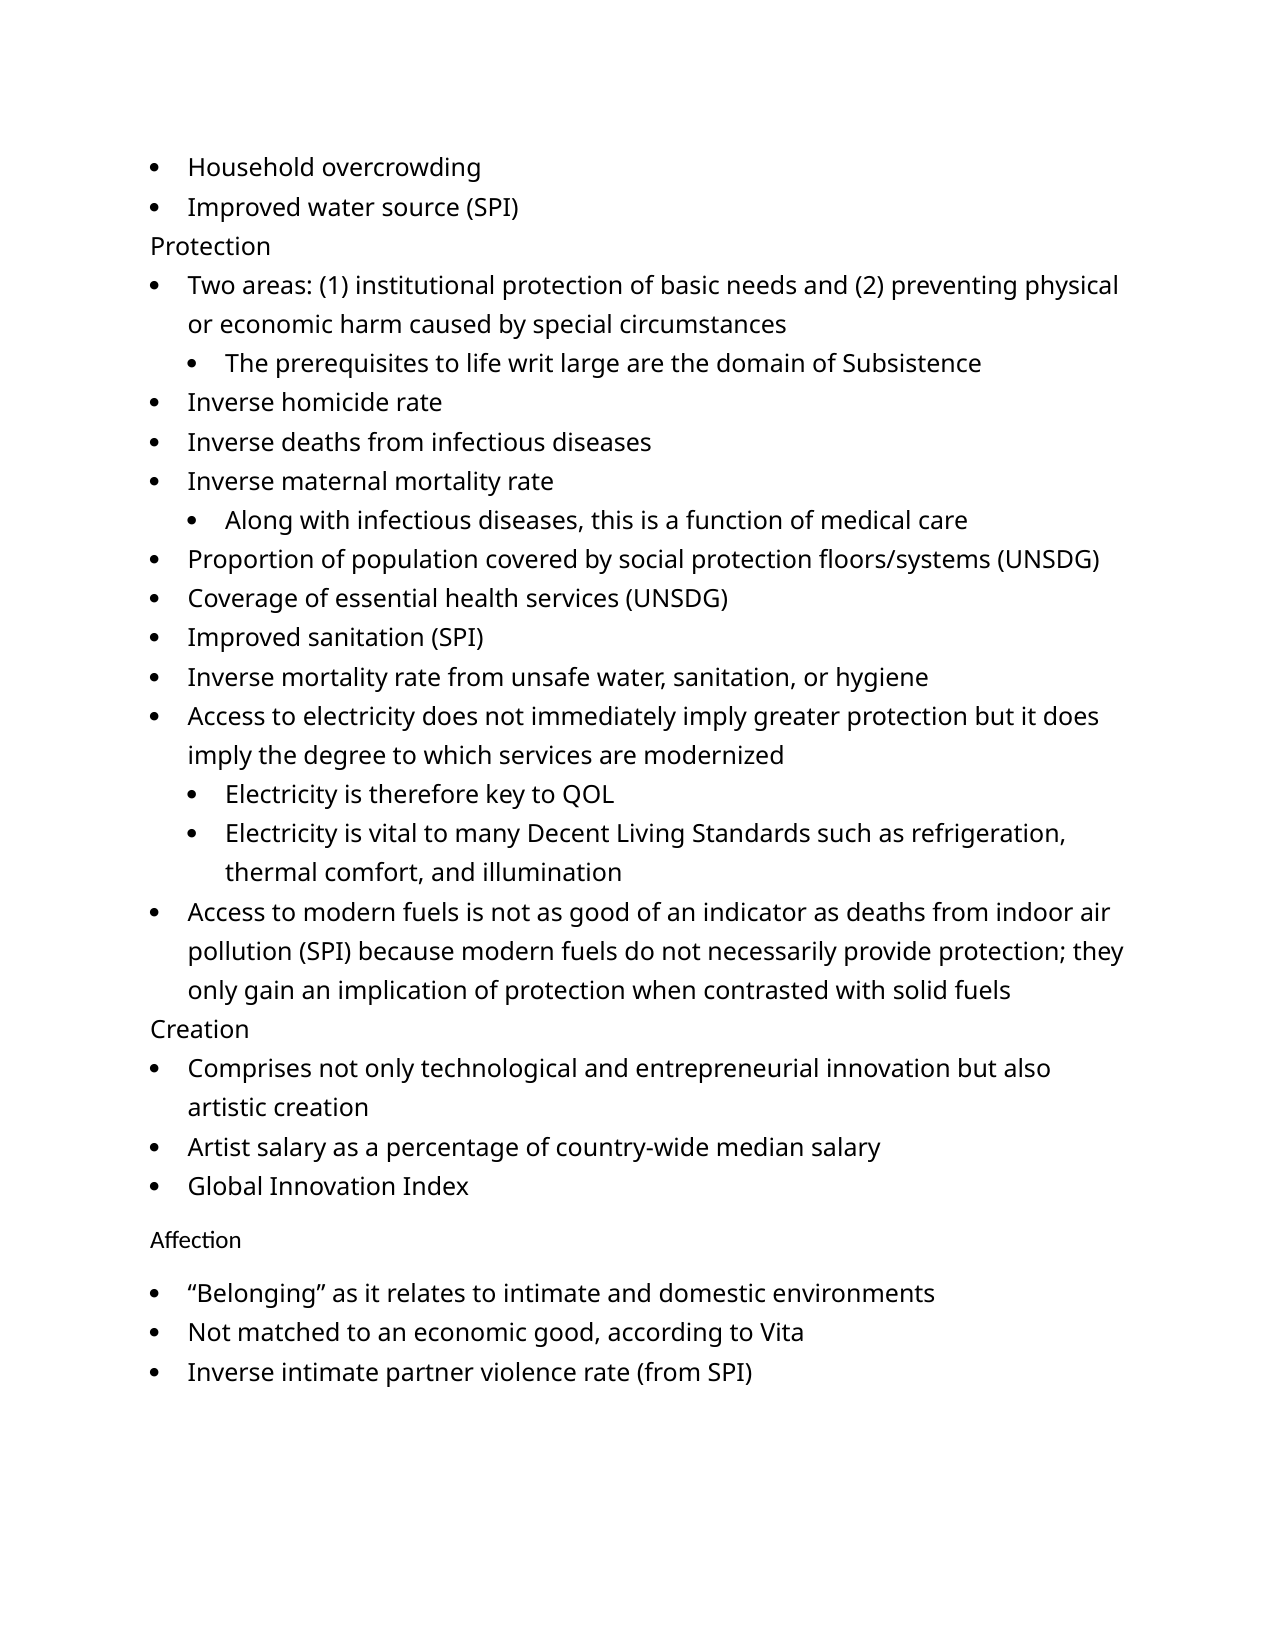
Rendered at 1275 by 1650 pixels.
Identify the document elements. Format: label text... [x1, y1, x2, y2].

list Household overcrowding [150, 150, 1125, 184]
list “Belonging” as it relates to intimate and domestic environments [150, 1276, 1125, 1310]
list Access to electricity does not immediately imply greater protection but it does imply the degree to which services are modernized [150, 698, 1125, 772]
list Creation [150, 1012, 1125, 1046]
list Electricity is vital to many Decent Living Standards such as refrigeration, thermal comfort, and illumination [187, 816, 1125, 889]
list Inverse deaths from infectious diseases [150, 424, 1125, 458]
list The prerequisites to life writ large are the domain of Subsistence [187, 346, 1125, 380]
list Inverse maternal mortality rate [150, 463, 1125, 497]
list Along with infectious diseases, this is a function of medical care [187, 502, 1125, 537]
list Artist salary as a percentage of country-wide median salary [150, 1129, 1125, 1163]
list Protection [150, 228, 1125, 262]
list Inverse mortality rate from unsafe water, sanitation, or hygiene [150, 659, 1125, 693]
list Improved water source (SPI) [150, 189, 1125, 223]
list Coverage of essential health services (UNSDG) [150, 581, 1125, 615]
list Comprises not only technological and entrepreneurial innovation but also artistic creation [150, 1051, 1125, 1124]
list Improved sanitation (SPI) [150, 620, 1125, 654]
list Electricity is therefore key to QOL [187, 777, 1125, 811]
list Not matched to an economic good, according to Vita [150, 1315, 1125, 1349]
text Affection [150, 1224, 1125, 1255]
list Inverse intimate partner violence rate (from SPI) [150, 1354, 1125, 1388]
list Proportion of population covered by social protection floors/systems (UNSDG) [150, 542, 1125, 576]
list Global Innovation Index [150, 1168, 1125, 1202]
list Inverse homicide rate [150, 385, 1125, 419]
list Two areas: (1) institutional protection of basic needs and (2) preventing physical or economic harm caused by special circumstances [150, 267, 1125, 341]
list Access to modern fuels is not as good of an indicator as deaths from indoor air pollution (SPI) because modern fuels do not necessarily provide protection; they only gain an implication of protection when contrasted with solid fuels [150, 894, 1125, 1007]
